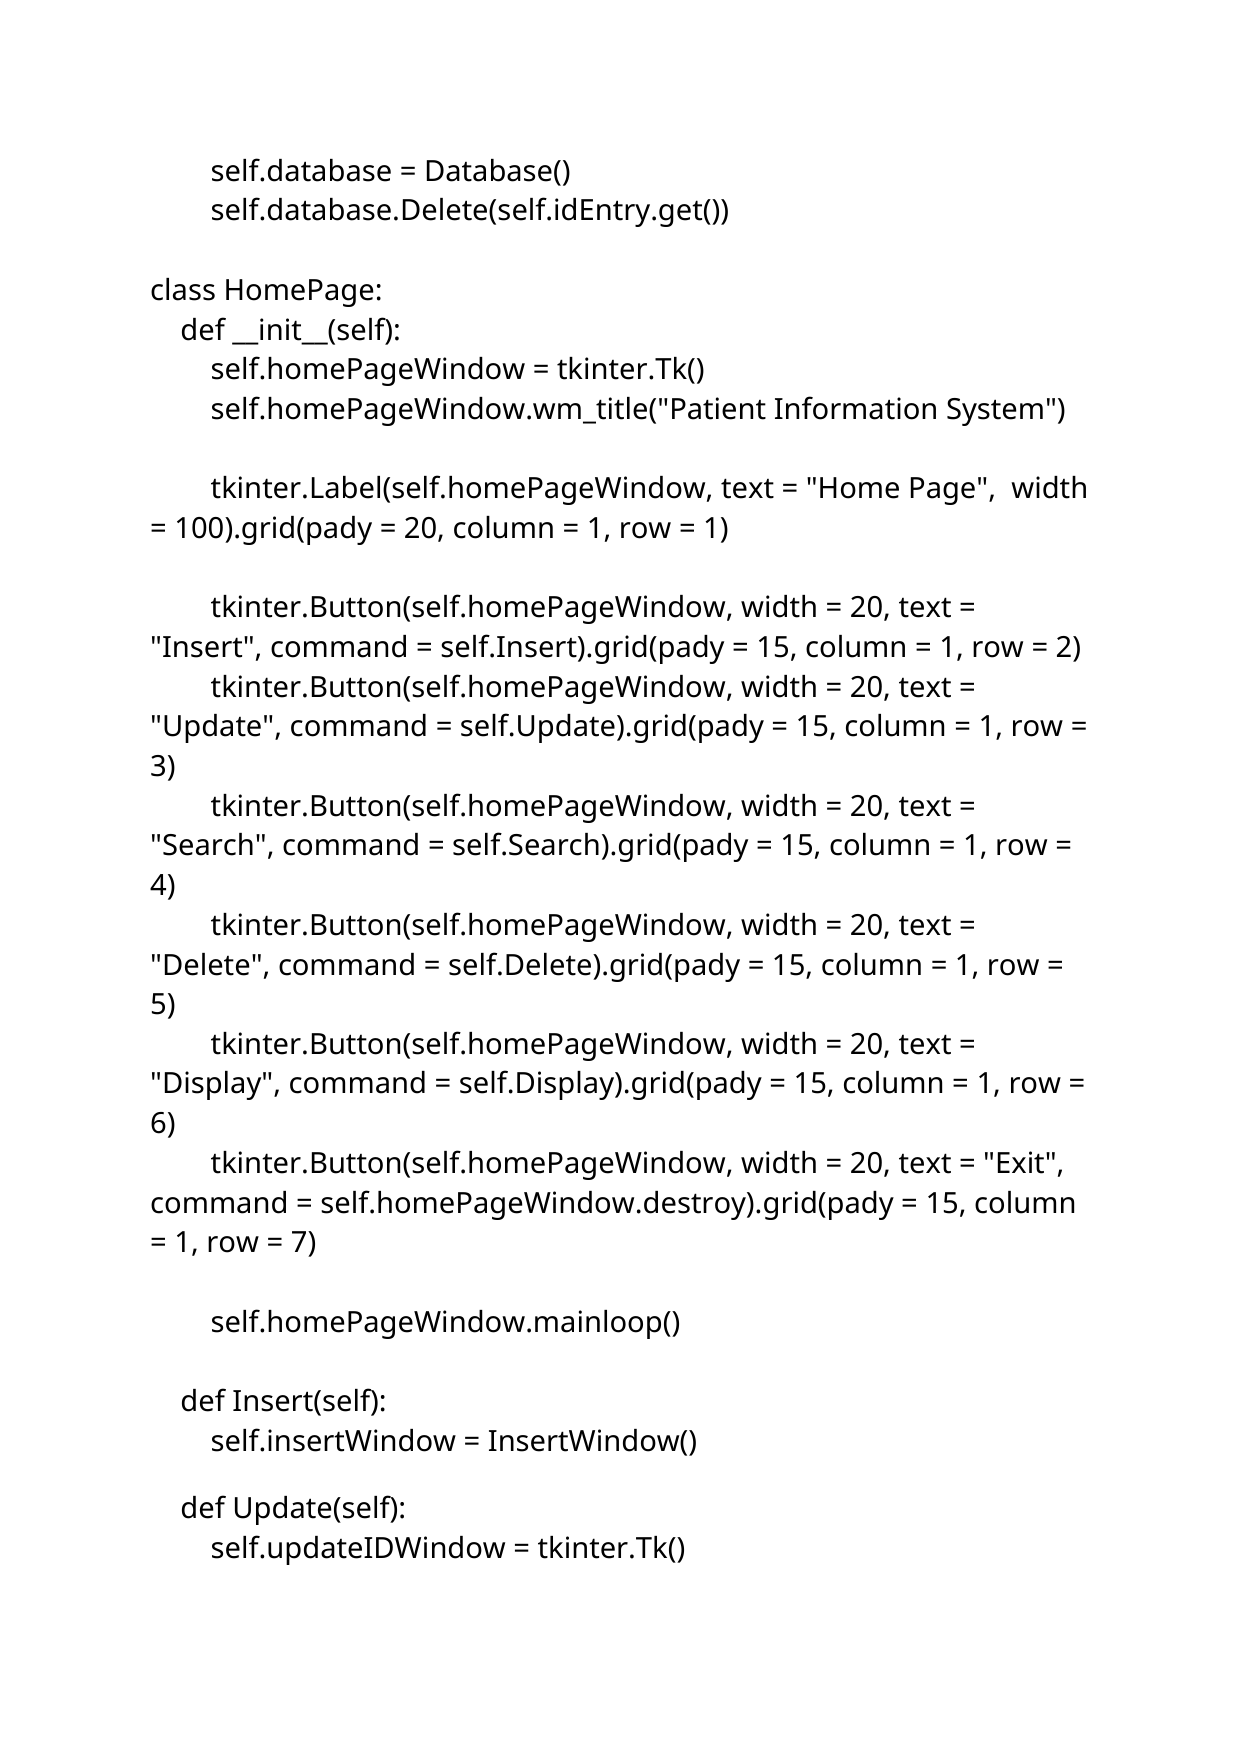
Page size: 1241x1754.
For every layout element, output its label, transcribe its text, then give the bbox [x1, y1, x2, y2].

text self.database.Delete(self.idEntry.get()) [150, 190, 1090, 229]
text self.homePageWindow.mainloop() [150, 1301, 1090, 1341]
text tkinter.Button(self.homePageWindow, width = 20, text = "Insert", command = self.Insert).grid(pady = 15, column = 1, row = 2) [150, 587, 1090, 666]
text tkinter.Label(self.homePageWindow, text = "Home Page", width = 100).grid(pady = 20, column = 1, row = 1) [150, 467, 1090, 547]
text def Update(self): [150, 1488, 1090, 1527]
text class HomePage: [150, 269, 1090, 309]
text self.database = Database() [150, 150, 1090, 190]
text tkinter.Button(self.homePageWindow, width = 20, text = "Display", command = self.Display).grid(pady = 15, column = 1, row = 6) [150, 1023, 1090, 1142]
text tkinter.Button(self.homePageWindow, width = 20, text = "Delete", command = self.Delete).grid(pady = 15, column = 1, row = 5) [150, 904, 1090, 1023]
text def __init__(self): [150, 309, 1090, 348]
text self.homePageWindow.wm_title("Patient Information System") [150, 388, 1090, 428]
text tkinter.Button(self.homePageWindow, width = 20, text = "Update", command = self.Update).grid(pady = 15, column = 1, row = 3) [150, 666, 1090, 785]
text self.updateIDWindow = tkinter.Tk() [150, 1527, 1090, 1567]
text tkinter.Button(self.homePageWindow, width = 20, text = "Exit", command = self.homePageWindow.destroy).grid(pady = 15, column = 1, row = 7) [150, 1142, 1090, 1261]
text self.homePageWindow = tkinter.Tk() [150, 348, 1090, 388]
text self.insertWindow = InsertWindow() [150, 1420, 1090, 1460]
text def Insert(self): [150, 1380, 1090, 1420]
text tkinter.Button(self.homePageWindow, width = 20, text = "Search", command = self.Search).grid(pady = 15, column = 1, row = 4) [150, 785, 1090, 904]
